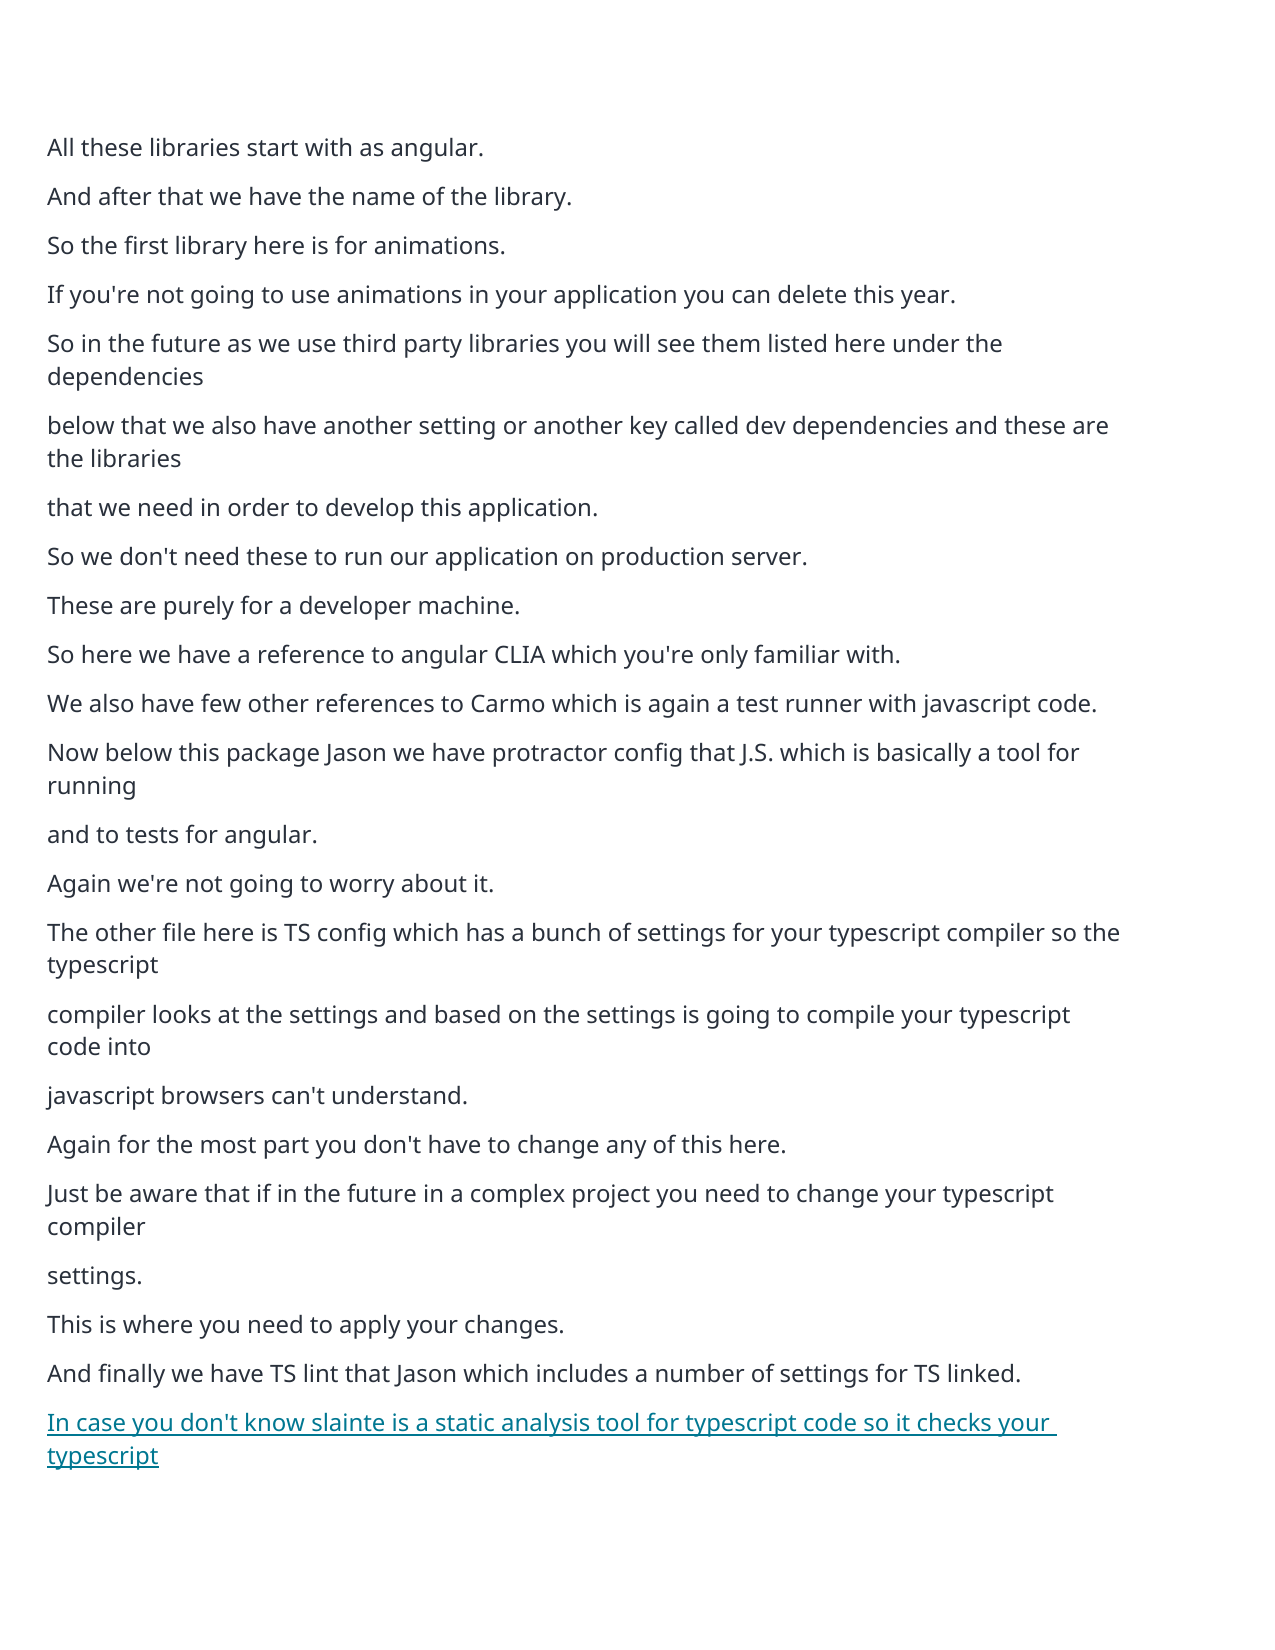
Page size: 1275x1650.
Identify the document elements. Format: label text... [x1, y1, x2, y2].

text settings. [47, 1259, 1125, 1291]
text that we need in order to develop this application. [47, 491, 1125, 523]
text So we don't need these to run our application on production server. [47, 540, 1125, 572]
text So here we have a reference to angular CLIA which you're only familiar with. [47, 638, 1125, 670]
text In case you don't know slainte is a static analysis tool for typescript code so it checks your typescript [47, 1406, 1125, 1471]
text This is where you need to apply your changes. [47, 1308, 1125, 1341]
text Again for the most part you don't have to change any of this here. [47, 1128, 1125, 1161]
text javascript browsers can't understand. [47, 1079, 1125, 1112]
text And finally we have TS lint that Jason which includes a number of settings for TS linked. [47, 1357, 1125, 1389]
text Again we're not going to worry about it. [47, 867, 1125, 899]
text If you're not going to use animations in your application you can delete this year. [47, 278, 1125, 311]
text Now below this package Jason we have protractor config that J.S. which is basically a tool for running [47, 736, 1125, 801]
text So the first library here is for animations. [47, 229, 1125, 262]
text compiler looks at the settings and based on the settings is going to compile your typescript code into [47, 997, 1125, 1063]
text The other file here is TS config which has a bunch of settings for your typescript compiler so the typescript [47, 916, 1125, 981]
text below that we also have another setting or another key called dev dependencies and these are the libraries [47, 409, 1125, 474]
text And after that we have the name of the library. [47, 180, 1125, 213]
text These are purely for a developer machine. [47, 589, 1125, 621]
text So in the future as we use third party libraries you will see them listed here under the dependencies [47, 327, 1125, 392]
text Just be aware that if in the future in a complex project you need to change your typescript compiler [47, 1177, 1125, 1242]
text and to tests for angular. [47, 818, 1125, 850]
text All these libraries start with as angular. [47, 131, 1125, 164]
text We also have few other references to Carmo which is again a test runner with javascript code. [47, 687, 1125, 719]
